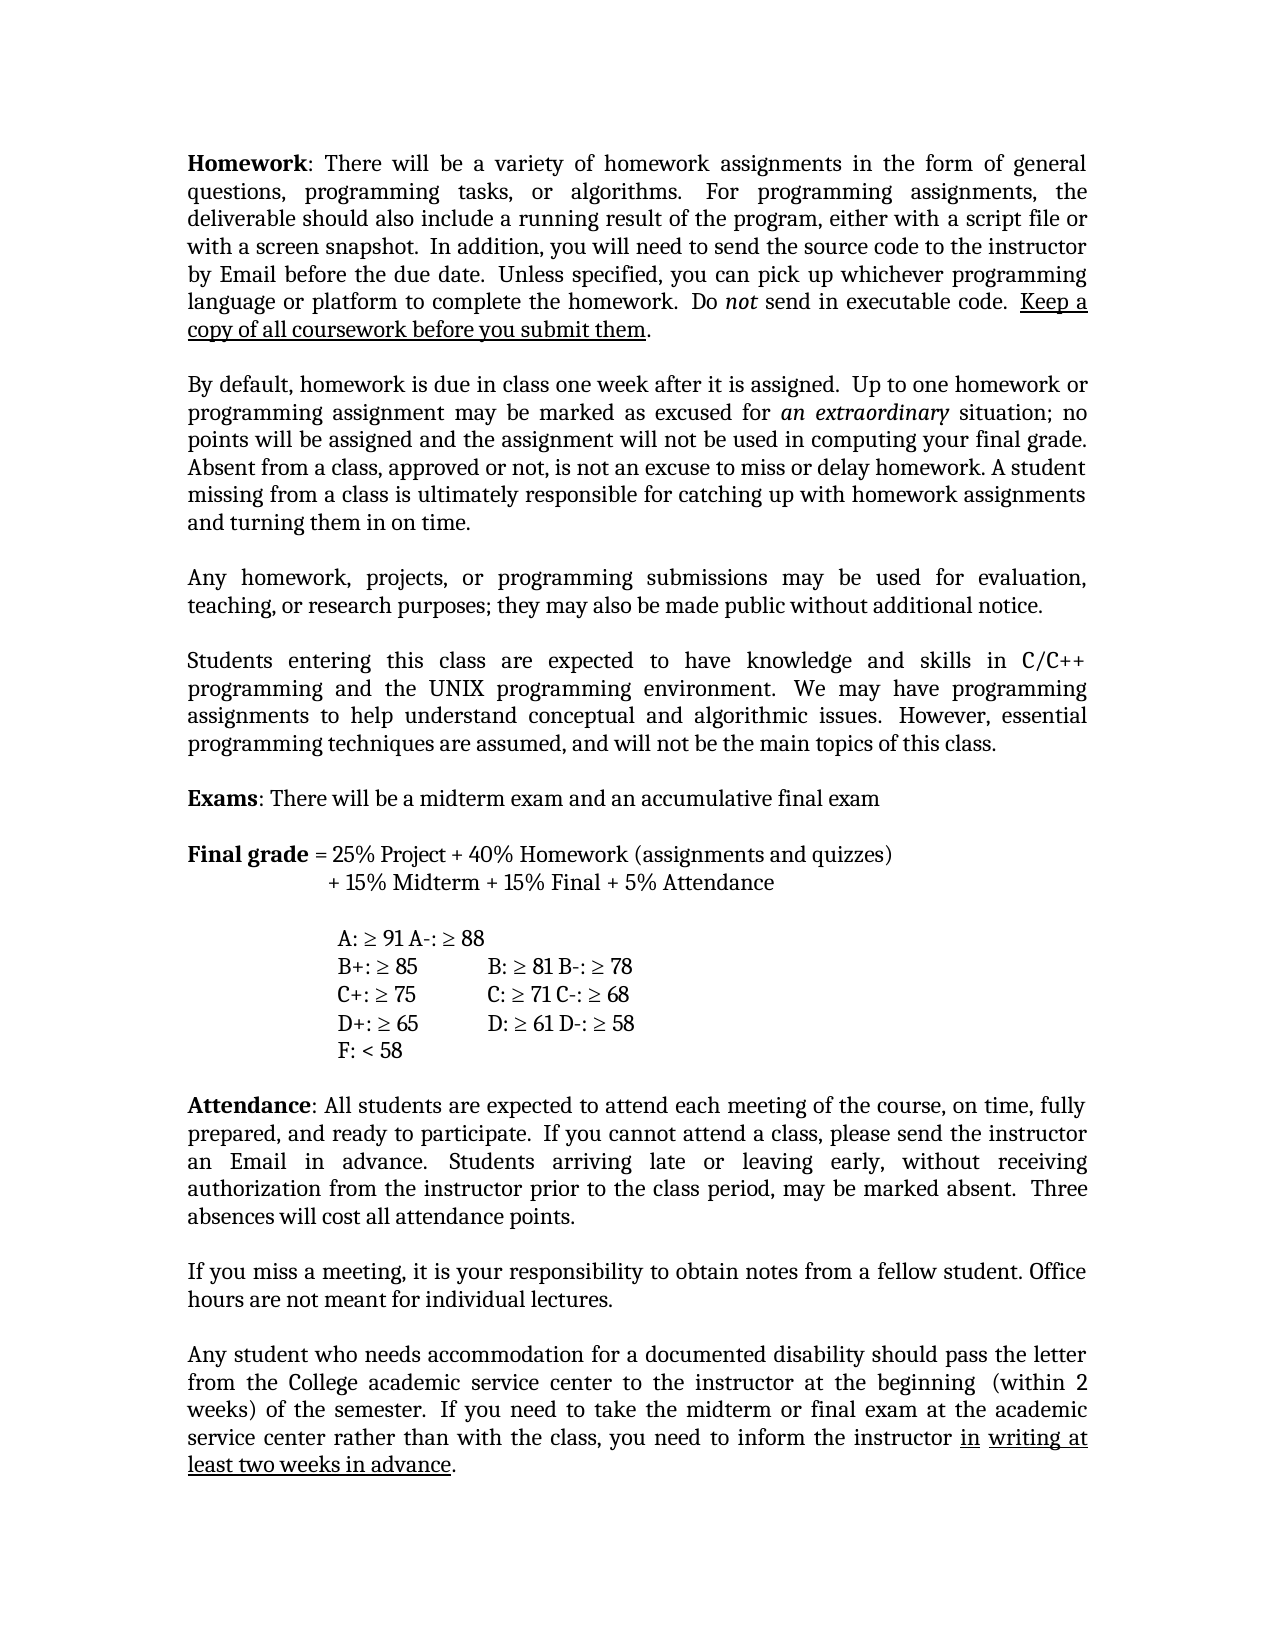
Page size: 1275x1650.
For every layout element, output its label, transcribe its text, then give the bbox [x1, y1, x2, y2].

text C+: ≥ 75 C: ≥ 71 C-: ≥ 68 [337, 980, 1104, 1009]
text + 15% Midterm + 15% Final + 5% Attendance [252, 869, 1124, 896]
text Students entering this class are expected to have knowledge and skills in C/C++ programming and the UNIX programming environment. We may have programming assignments to help understand conceptual and algorithmic issues. However, essential programming techniques are assumed, and will not be the main topics of this class. [187, 647, 1087, 757]
text Exams: There will be a midterm exam and an accumulative final exam [187, 785, 1104, 812]
text Final grade = 25% Project + 40% Homework (assignments and quizzes) [187, 812, 1124, 869]
text A: ≥ 91 A-: ≥ 88 [327, 924, 1124, 952]
text F: < 58 [337, 1037, 1104, 1065]
text B+: ≥ 85 B: ≥ 81 B-: ≥ 78 [337, 952, 1104, 980]
text Attendance: All students are expected to attend each meeting of the course, on time, fully prepared, and ready to participate. If you cannot attend a class, please send the instructor an Email in advance. Students arriving late or leaving early, without receiving authorization from the instructor prior to the class period, may be marked absent. Three absences will cost all attendance points. [187, 1092, 1088, 1230]
text Any homework, projects, or programming submissions may be used for evaluation, teaching, or research purposes; they may also be made public without additional notice. [187, 564, 1088, 619]
text If you miss a meeting, it is your responsibility to obtain notes from a fellow student. Office hours are not meant for individual lectures. [187, 1258, 1088, 1313]
text By default, homework is due in class one week after it is assigned. Up to one homework or programming assignment may be marked as excused for an extraordinary situation; no points will be assigned and the assignment will not be used in computing your final grade. Absent from a class, approved or not, is not an excuse to miss or delay homework. A student missing from a class is ultimately responsible for catching up with homework assignments and turning them in on time. [187, 371, 1088, 536]
text Homework: There will be a variety of homework assignments in the form of general questions, programming tasks, or algorithms. For programming assignments, the deliverable should also include a running result of the program, either with a script file or with a screen snapshot. In addition, you will need to send the source code to the instructor by Email before the due date. Unless specified, you can pick up whichever programming language or platform to complete the homework. Do not send in executable code. Keep a copy of all coursework before you submit them. [187, 150, 1088, 343]
text D+: ≥ 65 D: ≥ 61 D-: ≥ 58 [337, 1009, 1104, 1037]
text Any student who needs accommodation for a documented disability should pass the letter from the College academic service center to the instructor at the beginning (within 2 weeks) of the semester. If you need to take the midterm or final exam at the academic service center rather than with the class, you need to inform the instructor in writing at least two weeks in advance. [187, 1341, 1088, 1479]
